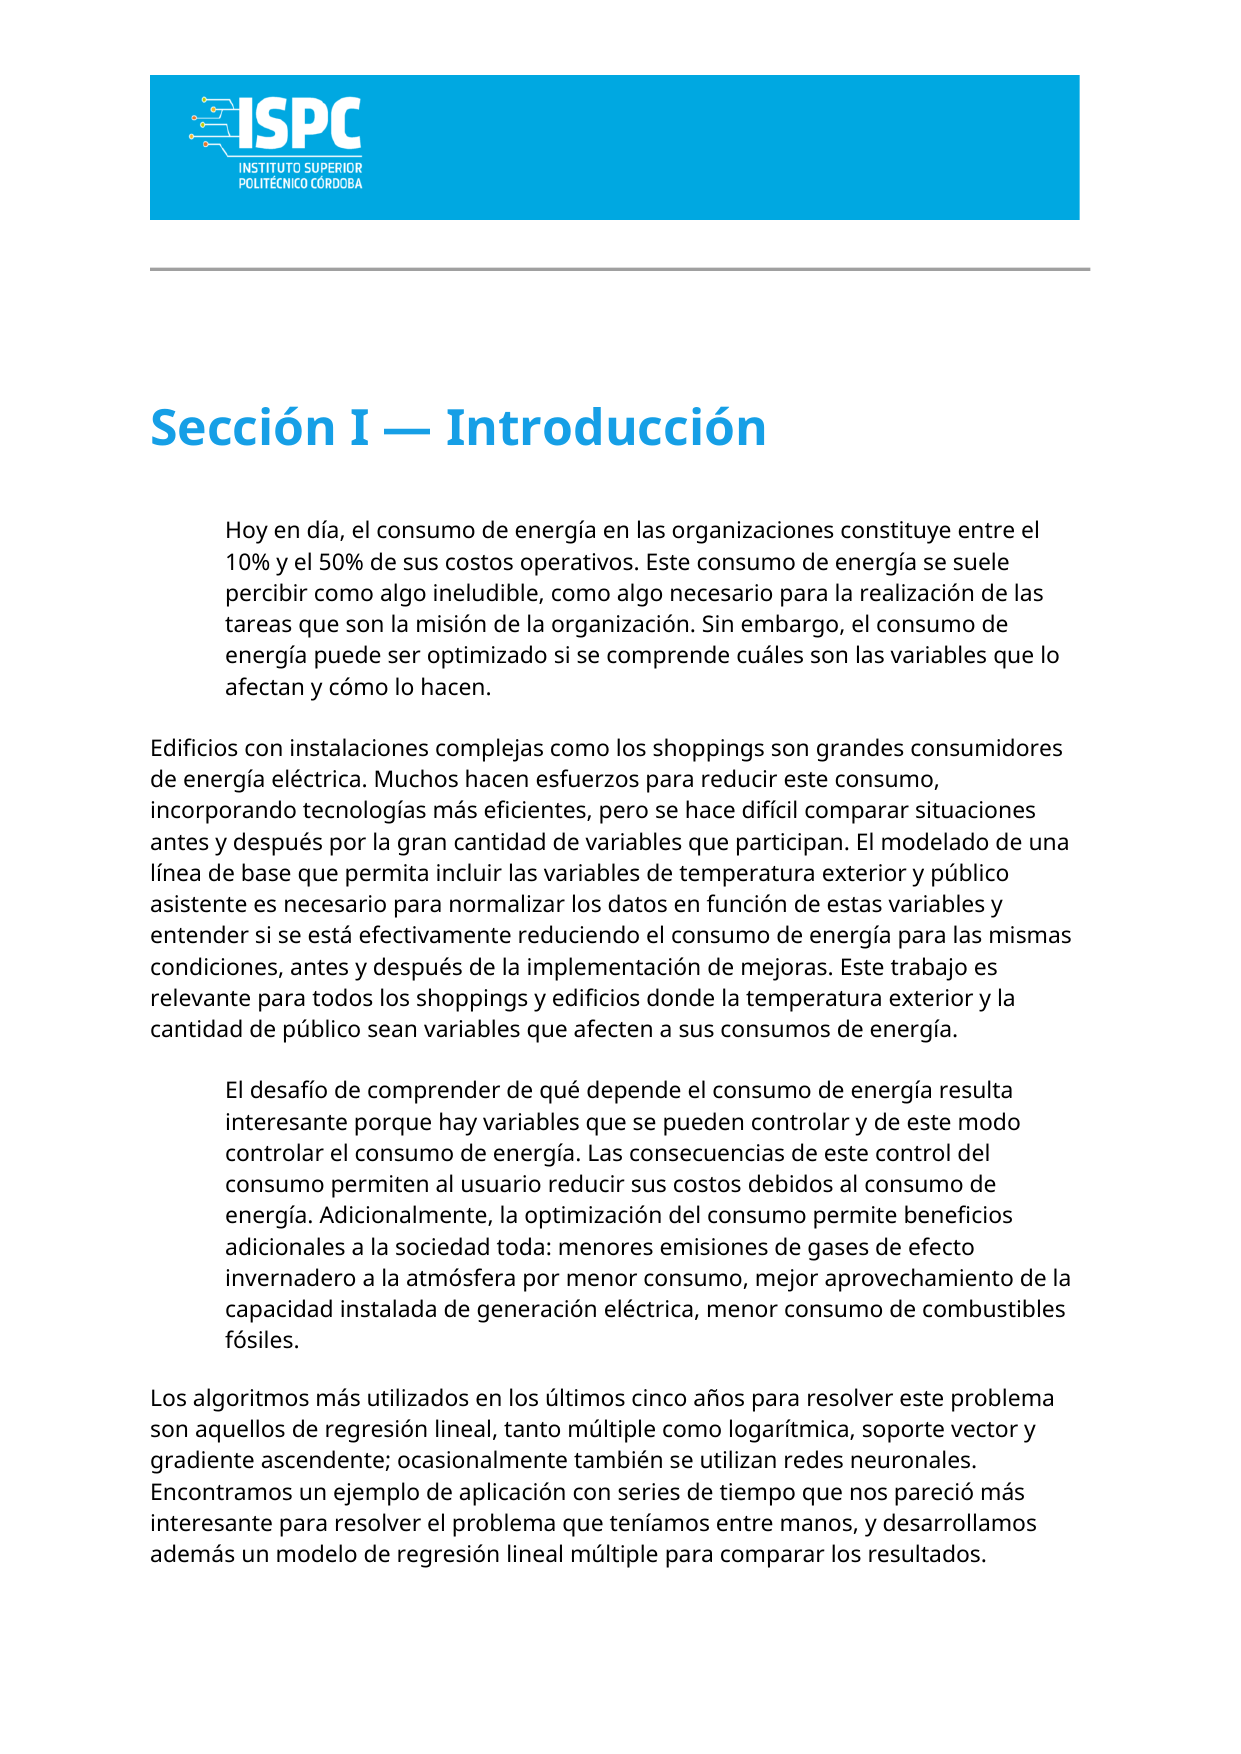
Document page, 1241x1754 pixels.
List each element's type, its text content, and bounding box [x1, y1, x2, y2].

picture [326, 163, 333, 172]
picture [356, 163, 361, 172]
list Los algoritmos más utilizados en los últimos cinco años para resolver este problema son aquellos de regresión lineal, tanto múltiple como logarítmica, soporte vector y gradiente ascendente; ocasionalmente también se utilizan redes neuronales. Encontramos un ejemplo de aplicación con series de tiempo que nos pareció más interesante para resolver el problema que teníamos entre manos, y desarrollamos además un modelo de regresión lineal múltiple para comparar los resultados. [150, 1382, 1090, 1569]
picture [332, 97, 360, 149]
picture [256, 97, 287, 149]
picture [190, 98, 252, 148]
picture [204, 142, 220, 146]
list Edificios con instalaciones complejas como los shoppings son grandes consumidores de energía eléctrica. Muchos hacen esfuerzos para reducir este consumo, incorporando tecnologías más eficientes, pero se hace difícil comparar situaciones antes y después por la gran cantidad de variables que participan. El modelado de una línea de base que permita incluir las variables de temperatura exterior y público asistente es necesario para normalizar los datos en función de estas variables y entender si se está efectivamente reduciendo el consumo de energía para las mismas condiciones, antes y después de la implementación de mejoras. Este trabajo es relevante para todos los shoppings y edificios donde la temperatura exterior y la cantidad de público sean variables que afecten a sus consumos de energía. [150, 732, 1090, 1044]
picture [271, 179, 278, 188]
list Hoy en día, el consumo de energía en las organizaciones constituye entre el 10% y el 50% de sus costos operativos. Este consumo de energía se suele percibir como algo ineludible, como algo necesario para la realización de las tareas que son la misión de la organización. Sin embargo, el consumo de energía puede ser optimizado si se comprende cuáles son las variables que lo afectan y cómo lo hacen. [225, 514, 1090, 702]
subtitle Sección I — Introducción [150, 392, 1090, 460]
picture [202, 98, 229, 102]
picture [201, 123, 226, 127]
picture [244, 163, 253, 172]
picture [293, 98, 327, 148]
picture [284, 179, 296, 188]
list El desafío de comprender de qué depende el consumo de energía resulta interesante porque hay variables que se pueden controlar y de este modo controlar el consumo de energía. Las consecuencias de este control del consumo permiten al usuario reducir sus costos debidos al consumo de energía. Adicionalmente, la optimización del consumo permite beneficios adicionales a la sociedad toda: menores emisiones de gases de efecto invernadero a la atmósfera por menor consumo, mejor aprovechamiento de la capacidad instalada de generación eléctrica, menor consumo de combustibles fósiles. [225, 1074, 1090, 1355]
